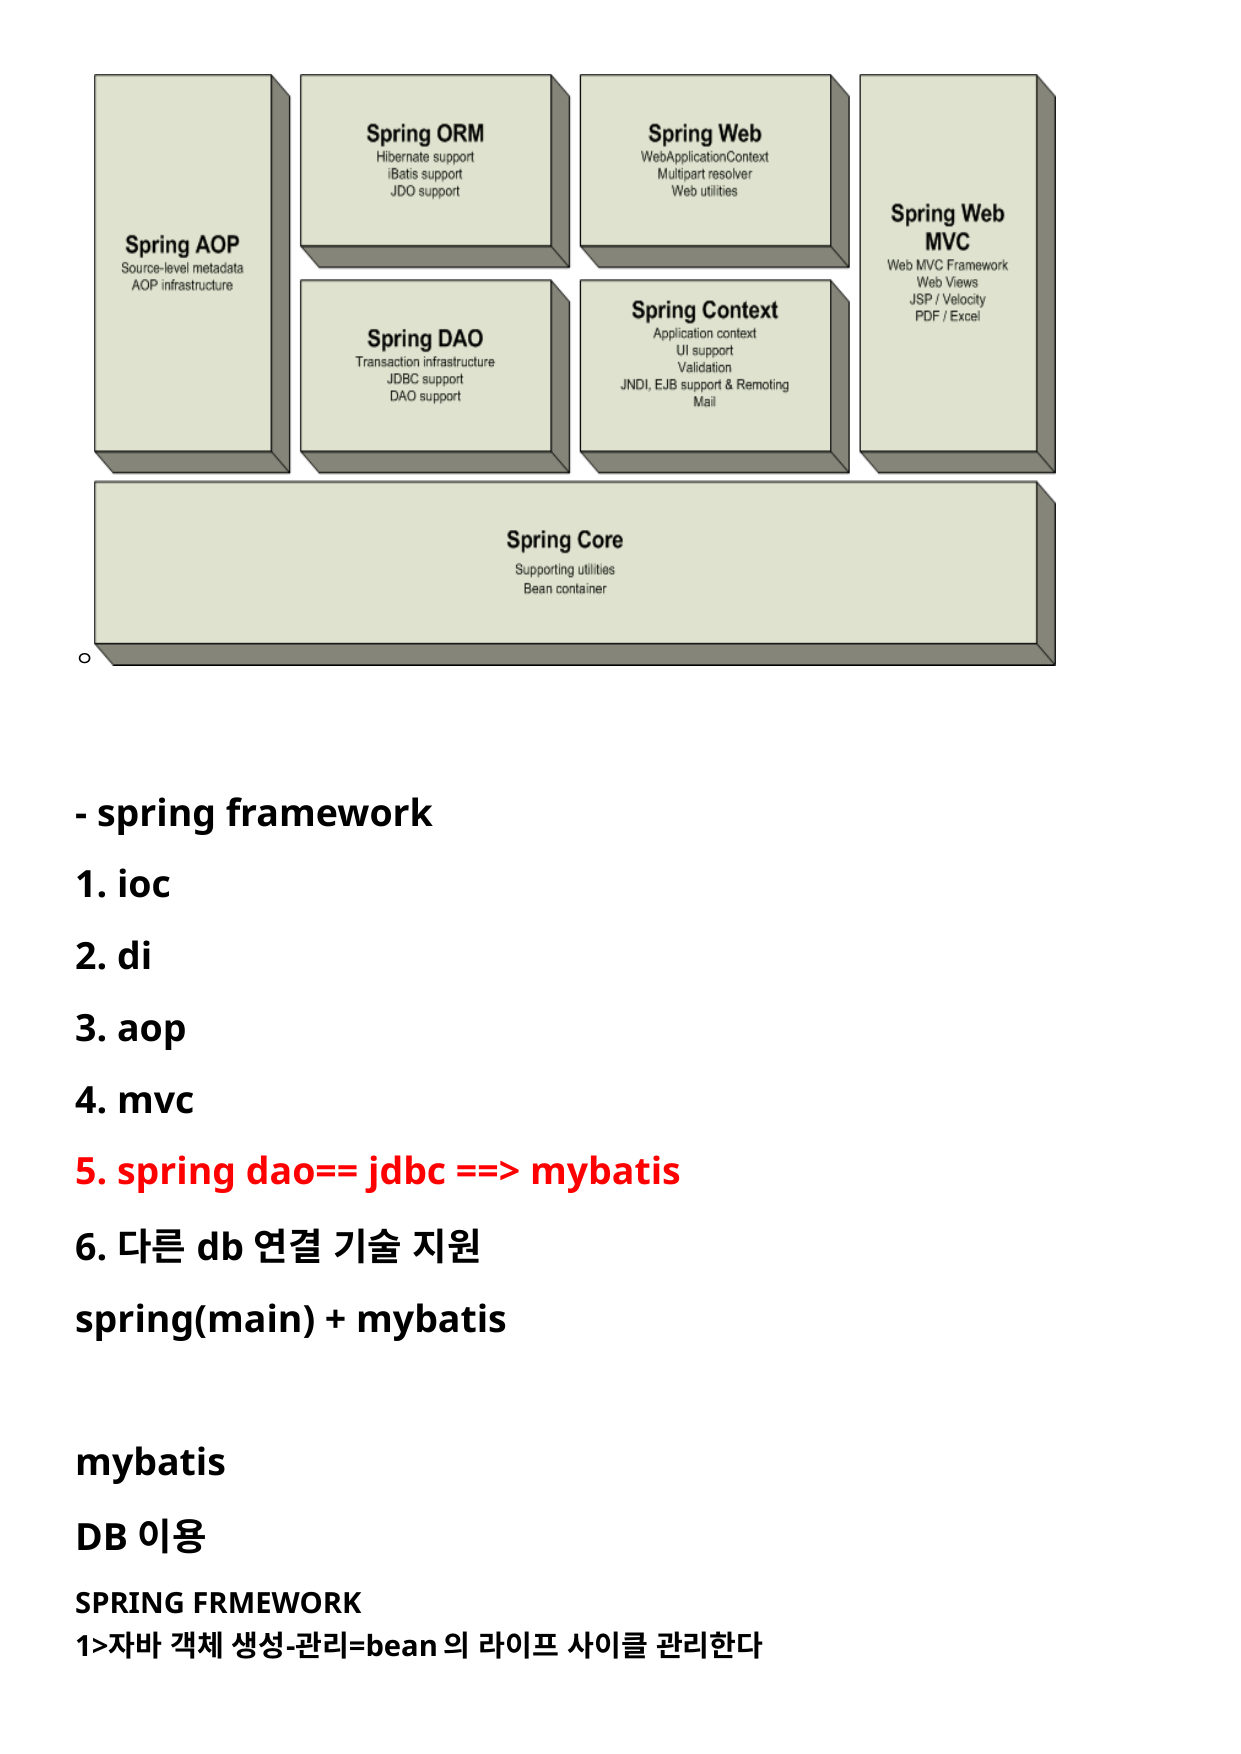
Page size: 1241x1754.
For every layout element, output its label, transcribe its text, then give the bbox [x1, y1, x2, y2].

text mybatis [75, 1435, 1165, 1486]
text 3. aop [75, 1001, 1165, 1052]
text 1. ioc [75, 858, 1165, 909]
text SPRING FRMEWORK [75, 1583, 1165, 1622]
text 2. di [75, 929, 1165, 980]
picture [94, 74, 1056, 666]
text spring(main) + mybatis [75, 1292, 1165, 1343]
text 1>자바 객체 생성-관리=bean의 라이프 사이클 관리한다 [75, 1622, 1165, 1665]
text - spring framework [75, 786, 1165, 837]
text 5. spring dao== jdbc ==> mybatis [75, 1145, 1165, 1196]
text 6. 다른 db 연결 기술 지원 [75, 1216, 1165, 1271]
text DB 이용 [75, 1507, 1165, 1562]
text 4. mvc [75, 1073, 1165, 1124]
